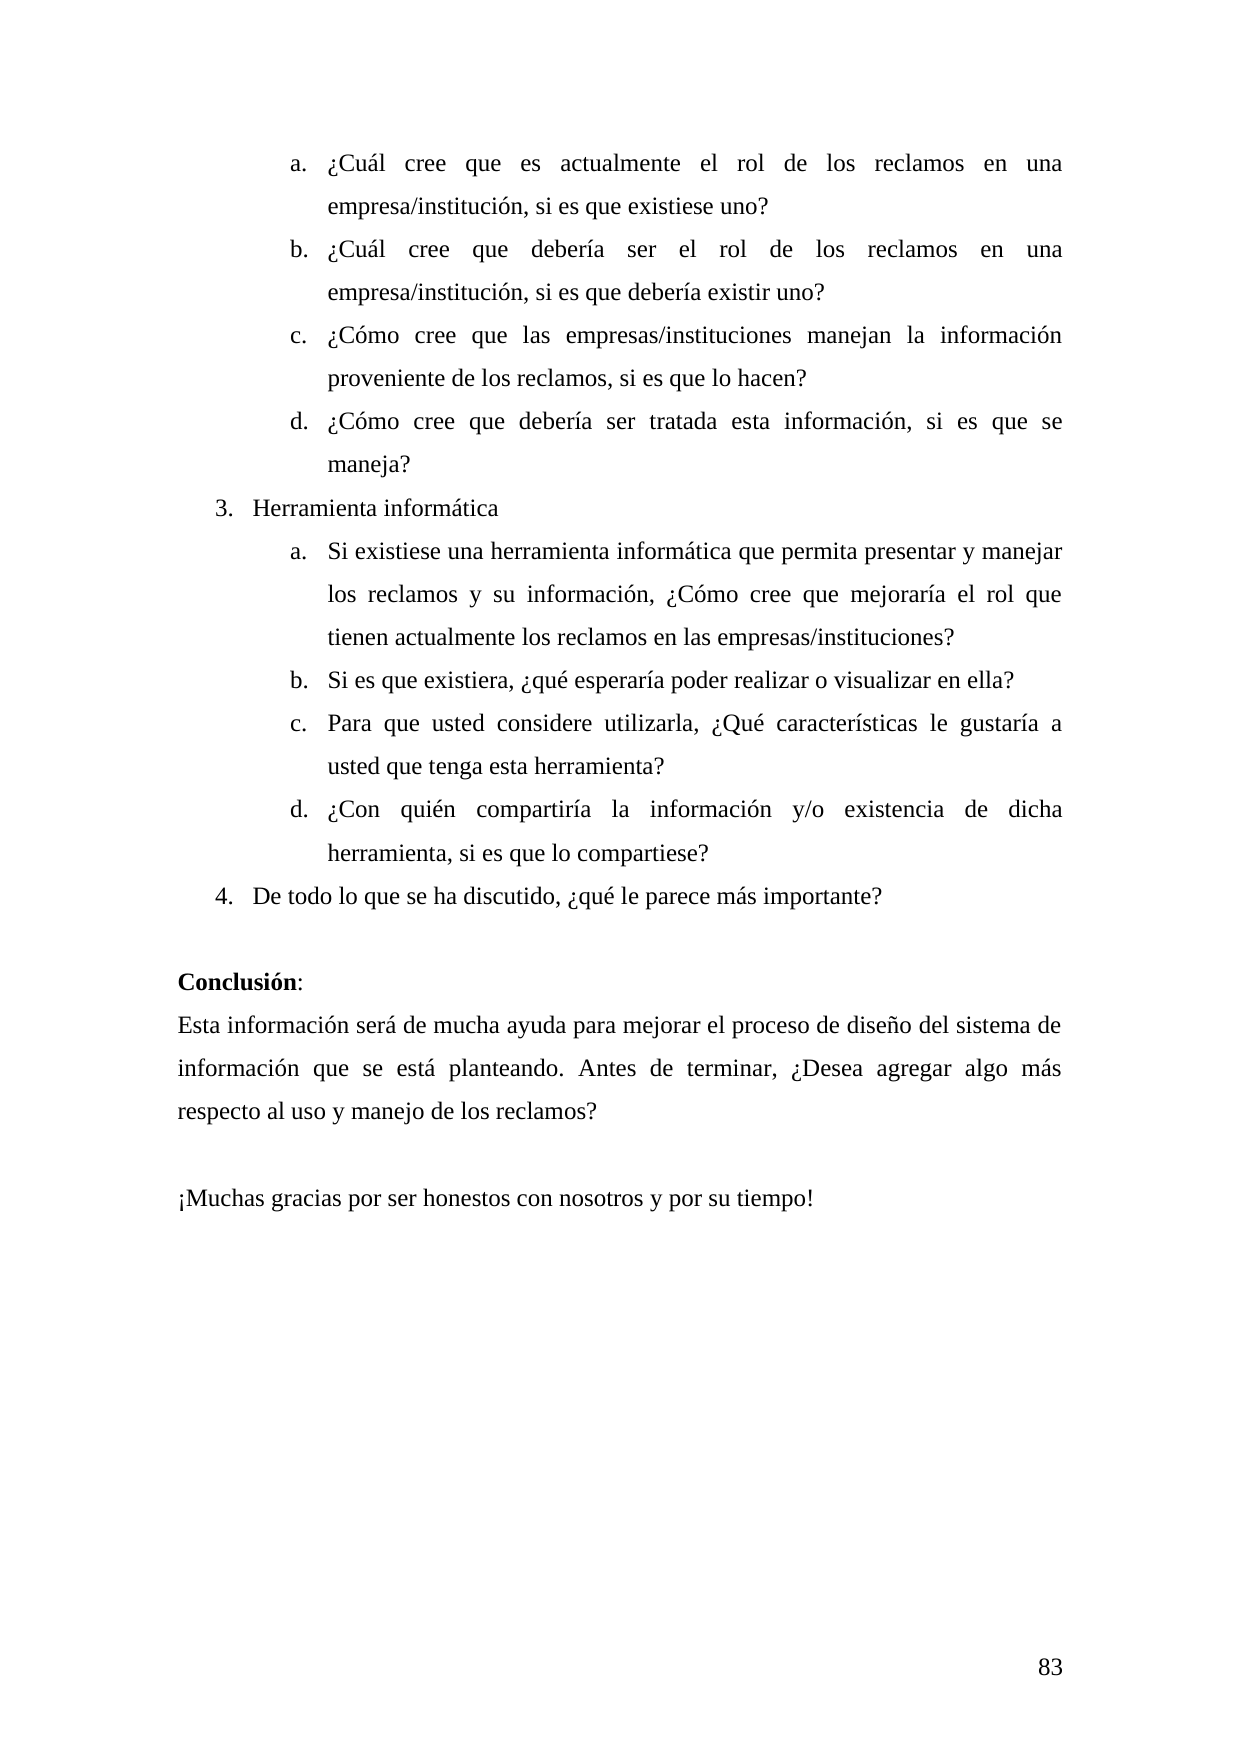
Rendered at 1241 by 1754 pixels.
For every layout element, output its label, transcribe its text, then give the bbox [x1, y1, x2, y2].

text ¡Muchas gracias por ser honestos con nosotros y por su tiempo! [177, 1183, 1063, 1211]
list ¿Cuál cree que debería ser el rol de los reclamos en una empresa/institución, si es que debería existir uno? [290, 234, 1063, 306]
list ¿Con quién compartiría la información y/o existencia de dicha herramienta, si es que lo compartiese? [290, 794, 1063, 866]
text Esta información será de mucha ayuda para mejorar el proceso de diseño del sistema de información que se está planteando. Antes de terminar, ¿Desea agregar algo más respecto al uso y manejo de los reclamos? [177, 1010, 1063, 1125]
list De todo lo que se ha discutido, ¿qué le parece más importante? [215, 881, 1063, 909]
text Conclusión: [177, 967, 1063, 996]
list Para que usted considere utilizarla, ¿Qué características le gustaría a usted que tenga esta herramienta? [290, 708, 1063, 780]
list Si es que existiera, ¿qué esperaría poder realizar o visualizar en ella? [290, 665, 1063, 694]
list ¿Cuál cree que es actualmente el rol de los reclamos en una empresa/institución, si es que existiese uno? [290, 148, 1063, 219]
list Herramienta informática [215, 493, 1063, 521]
list ¿Cómo cree que debería ser tratada esta información, si es que se maneja? [290, 406, 1063, 478]
list Si existiese una herramienta informática que permita presentar y manejar los reclamos y su información, ¿Cómo cree que mejoraría el rol que tienen actualmente los reclamos en las empresas/instituciones? [290, 536, 1063, 651]
list ¿Cómo cree que las empresas/instituciones manejan la información proveniente de los reclamos, si es que lo hacen? [290, 320, 1063, 392]
